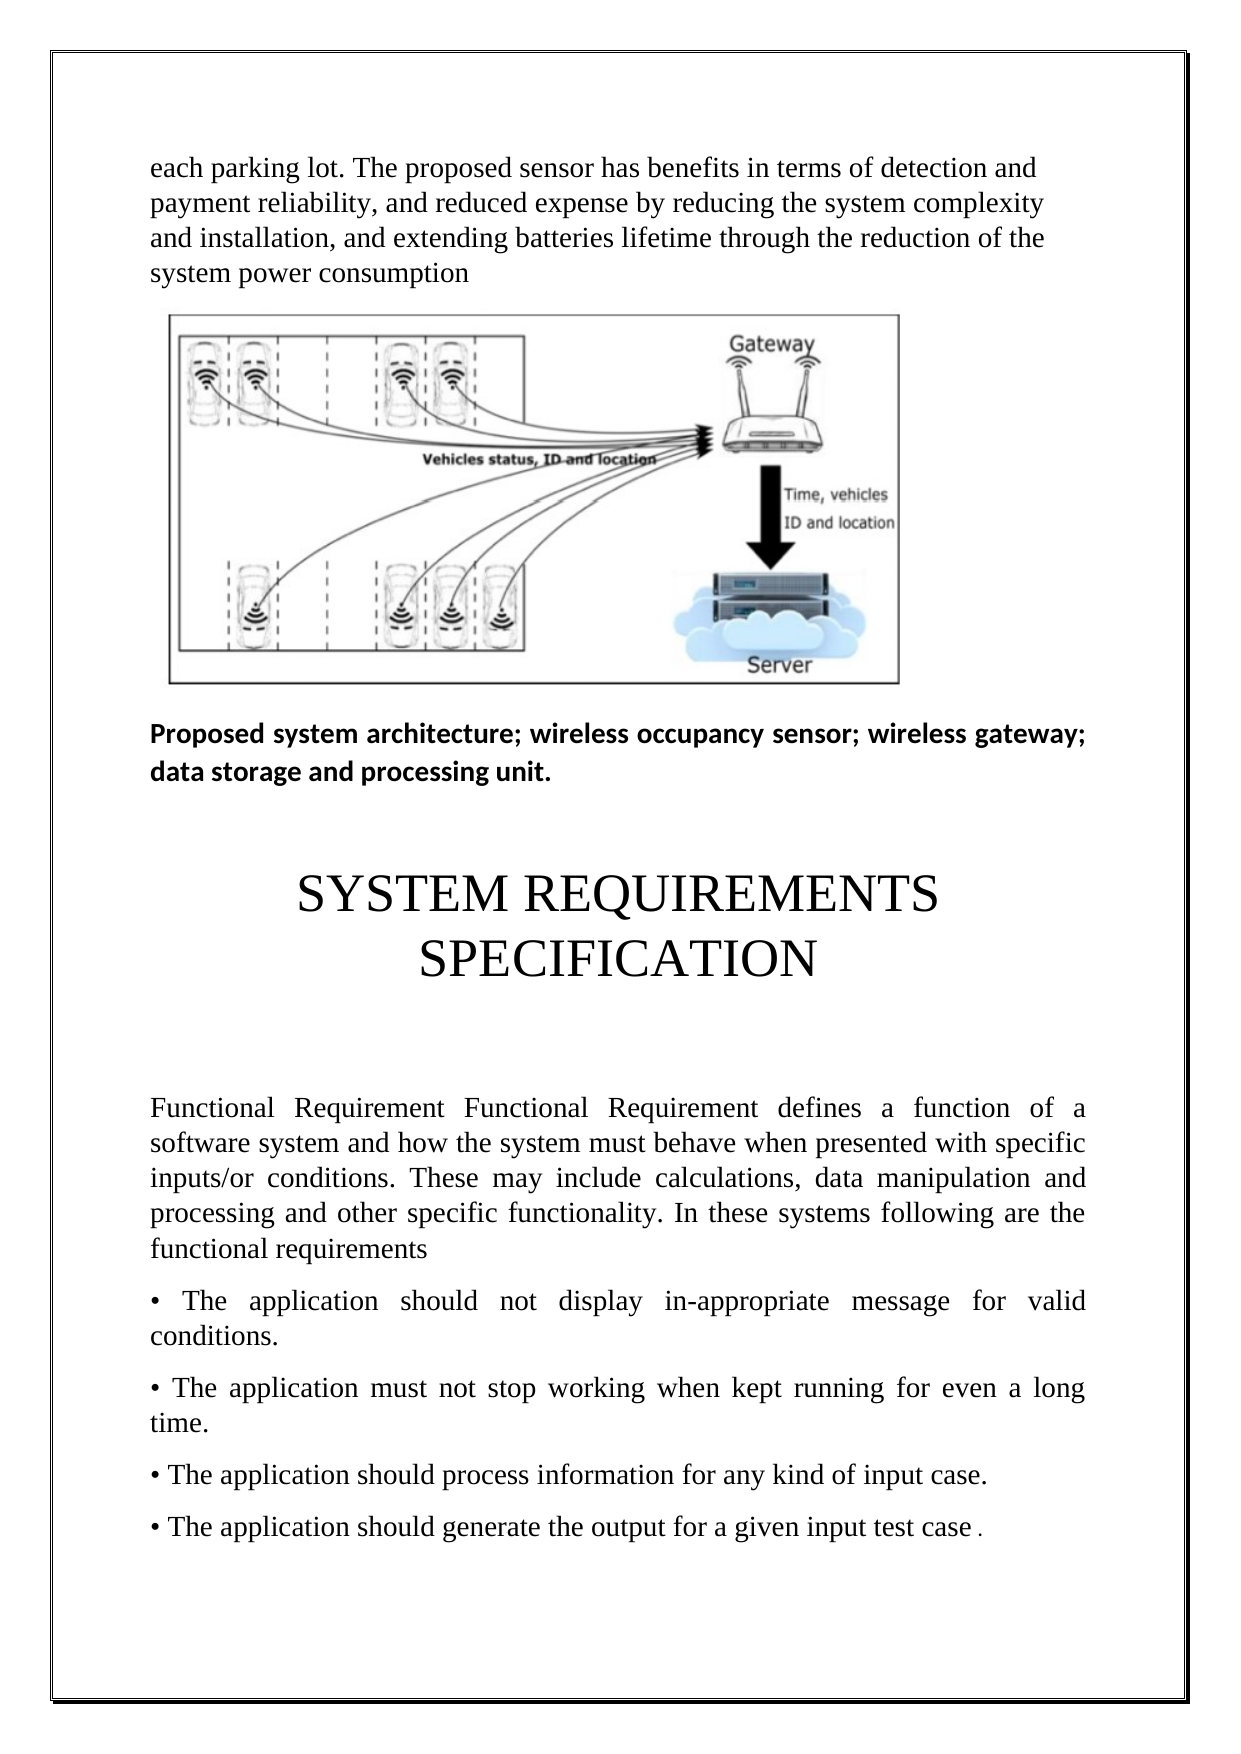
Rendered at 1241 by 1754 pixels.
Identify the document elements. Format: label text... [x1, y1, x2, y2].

picture [150, 307, 915, 697]
text Proposed system architecture; wireless occupancy sensor; wireless gateway; data storage and processing unit. [150, 715, 1087, 788]
text • The application should generate the output for a given input test case . [150, 1509, 1087, 1542]
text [150, 150, 1087, 289]
text SYSTEM REQUIREMENTS SPECIFICATION [150, 861, 1087, 988]
text • The application must not stop working when kept running for even a long time. [150, 1370, 1087, 1438]
text • The application should not display in-appropriate message for valid conditions. [150, 1283, 1087, 1351]
text • The application should process information for any kind of input case. [150, 1457, 1087, 1490]
text Functional Requirement Functional Requirement defines a function of a software system and how the system must behave when presented with specific inputs/or conditions. These may include calculations, data manipulation and processing and other specific functionality. In these systems following are the functional requirements [150, 1090, 1087, 1264]
